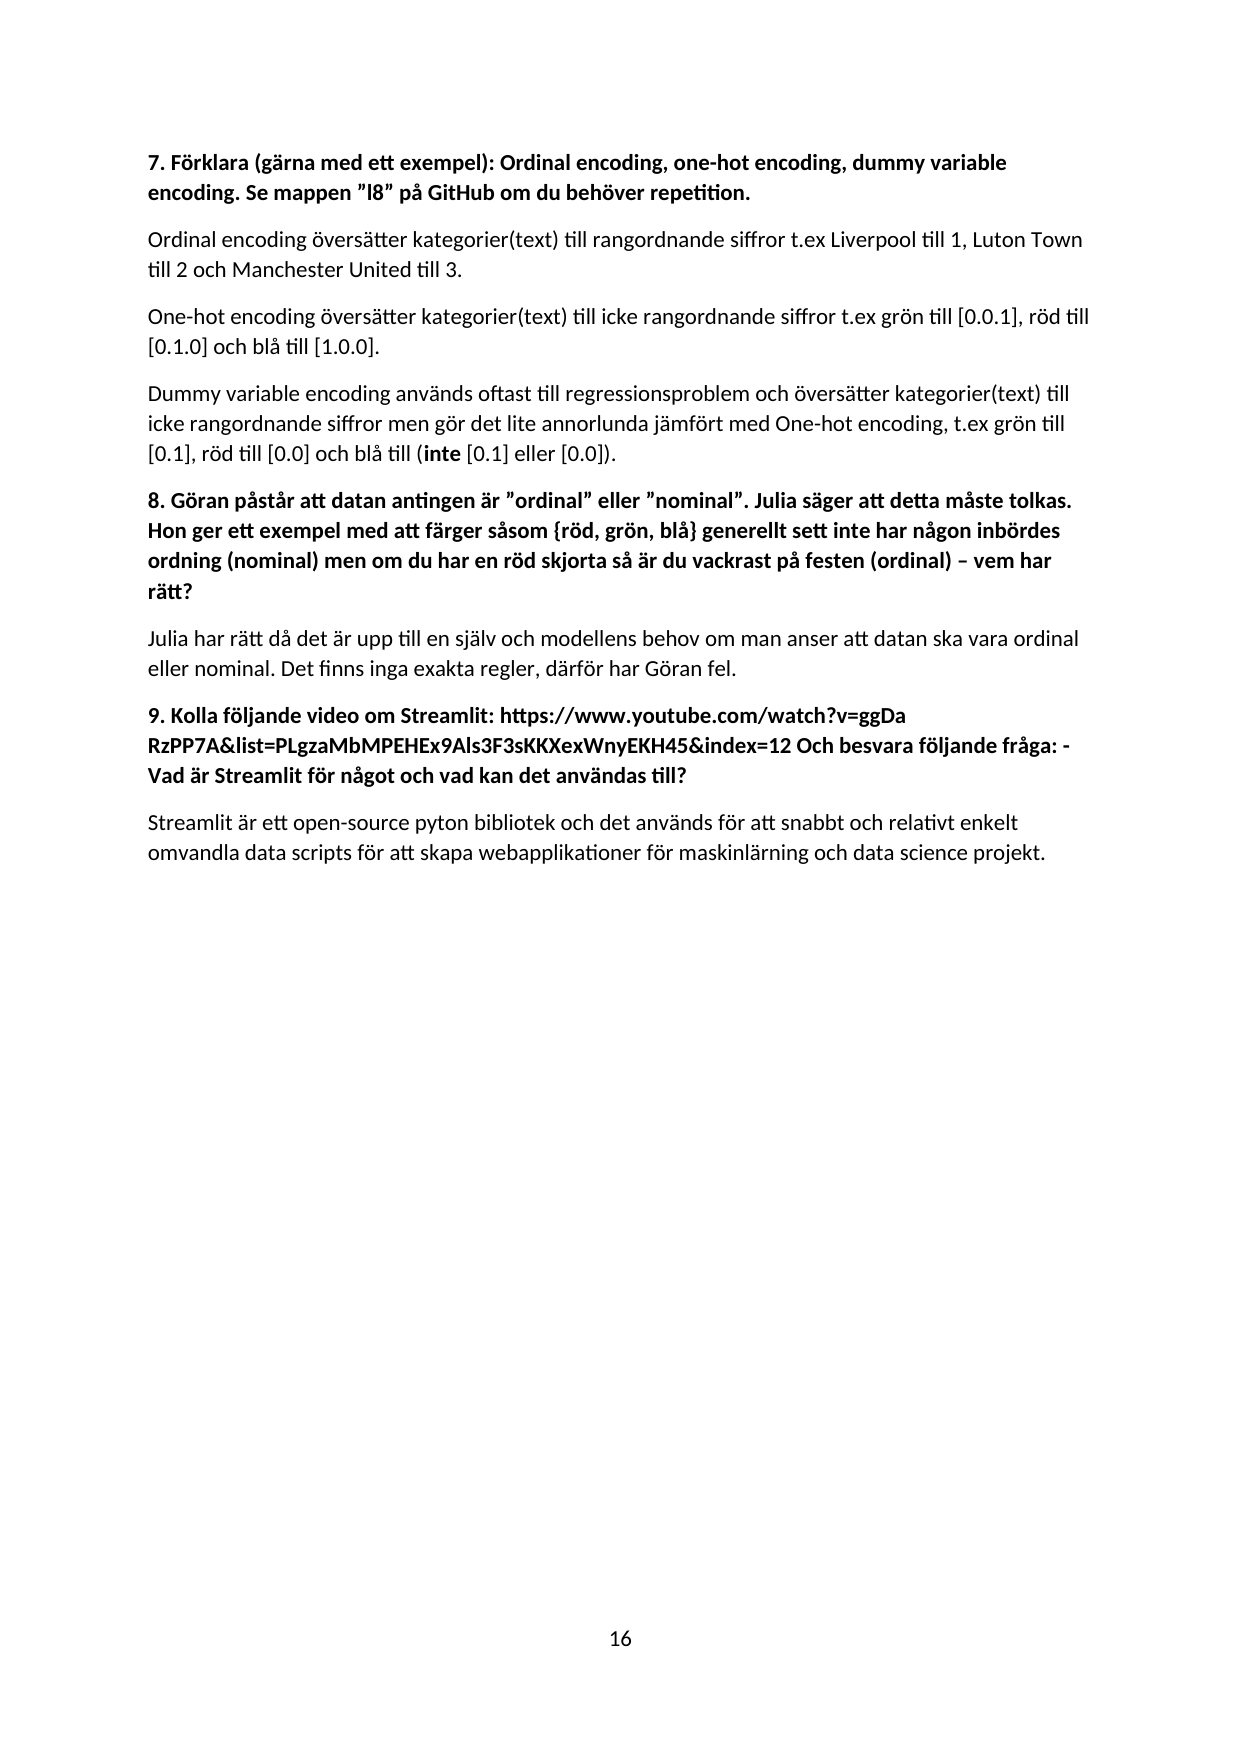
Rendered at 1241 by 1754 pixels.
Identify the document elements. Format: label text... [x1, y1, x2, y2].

text 9. Kolla följande video om Streamlit: https://www.youtube.com/watch?v=ggDa RzPP7A&list=PLgzaMbMPEHEx9Als3F3sKKXexWnyEKH45&index=12 Och besvara följande fråga: - Vad är Streamlit för något och vad kan det användas till? [148, 701, 1093, 789]
text Streamlit är ett open-source pyton bibliotek och det används för att snabbt och relativt enkelt omvandla data scripts för att skapa webapplikationer för maskinlärning och data science projekt. [148, 808, 1093, 866]
text Ordinal encoding översätter kategorier(text) till rangordnande siffror t.ex Liverpool till 1, Luton Town till 2 och Manchester United till 3. [148, 225, 1093, 283]
text Julia har rätt då det är upp till en själv och modellens behov om man anser att datan ska vara ordinal eller nominal. Det finns inga exakta regler, därför har Göran fel. [148, 624, 1093, 682]
text Dummy variable encoding används oftast till regressionsproblem och översätter kategorier(text) till icke rangordnande siffror men gör det lite annorlunda jämfört med One-hot encoding, t.ex grön till [0.1], röd till [0.0] och blå till (inte [0.1] eller [0.0]). [148, 379, 1093, 467]
text One-hot encoding översätter kategorier(text) till icke rangordnande siffror t.ex grön till [0.0.1], röd till [0.1.0] och blå till [1.0.0]. [148, 302, 1093, 360]
text 8. Göran påstår att datan antingen är ”ordinal” eller ”nominal”. Julia säger att detta måste tolkas. Hon ger ett exempel med att färger såsom {röd, grön, blå} generellt sett inte har någon inbördes ordning (nominal) men om du har en röd skjorta så är du vackrast på festen (ordinal) – vem har rätt? [148, 486, 1093, 605]
text 7. Förklara (gärna med ett exempel): Ordinal encoding, one-hot encoding, dummy variable encoding. Se mappen ”l8” på GitHub om du behöver repetition. [148, 148, 1093, 206]
